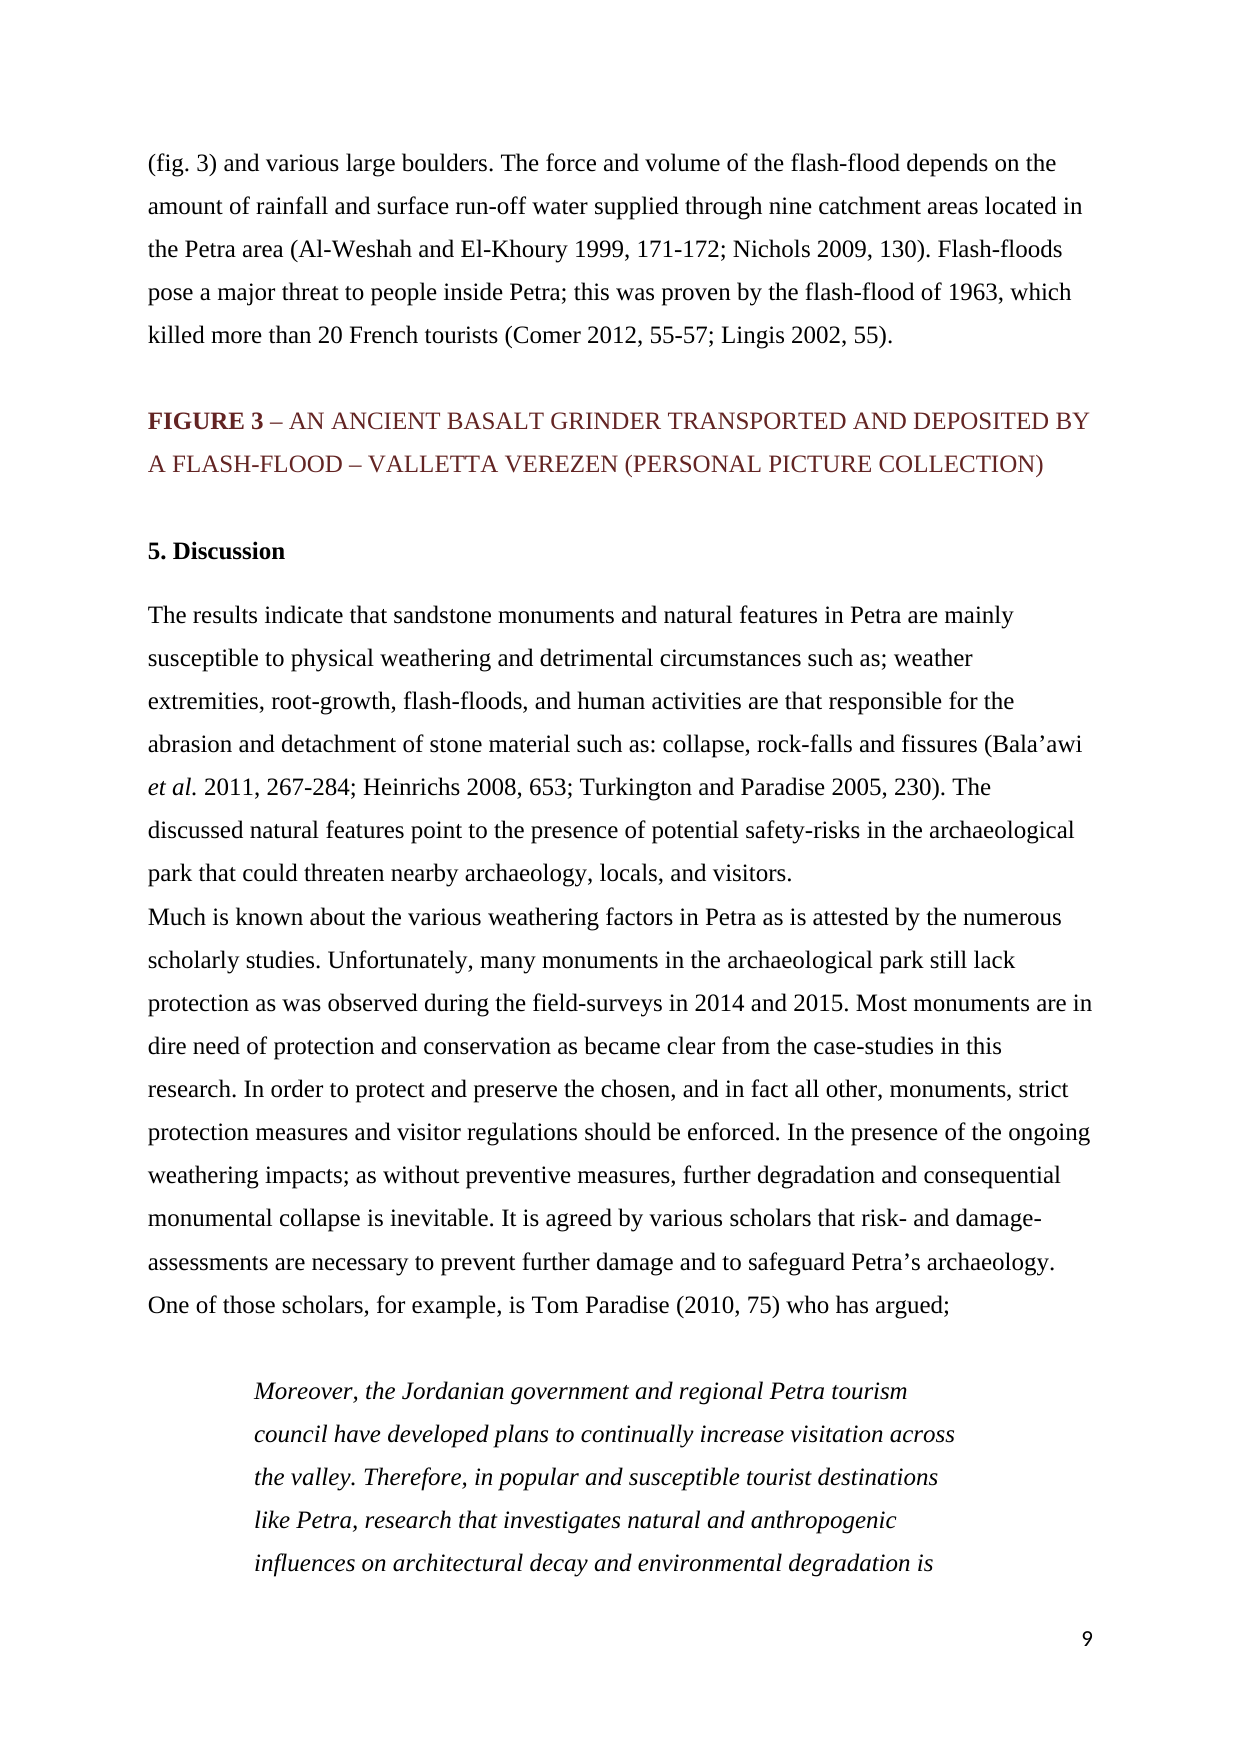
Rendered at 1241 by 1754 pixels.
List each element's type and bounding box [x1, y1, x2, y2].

text [148, 148, 1093, 564]
text [148, 600, 1093, 1577]
